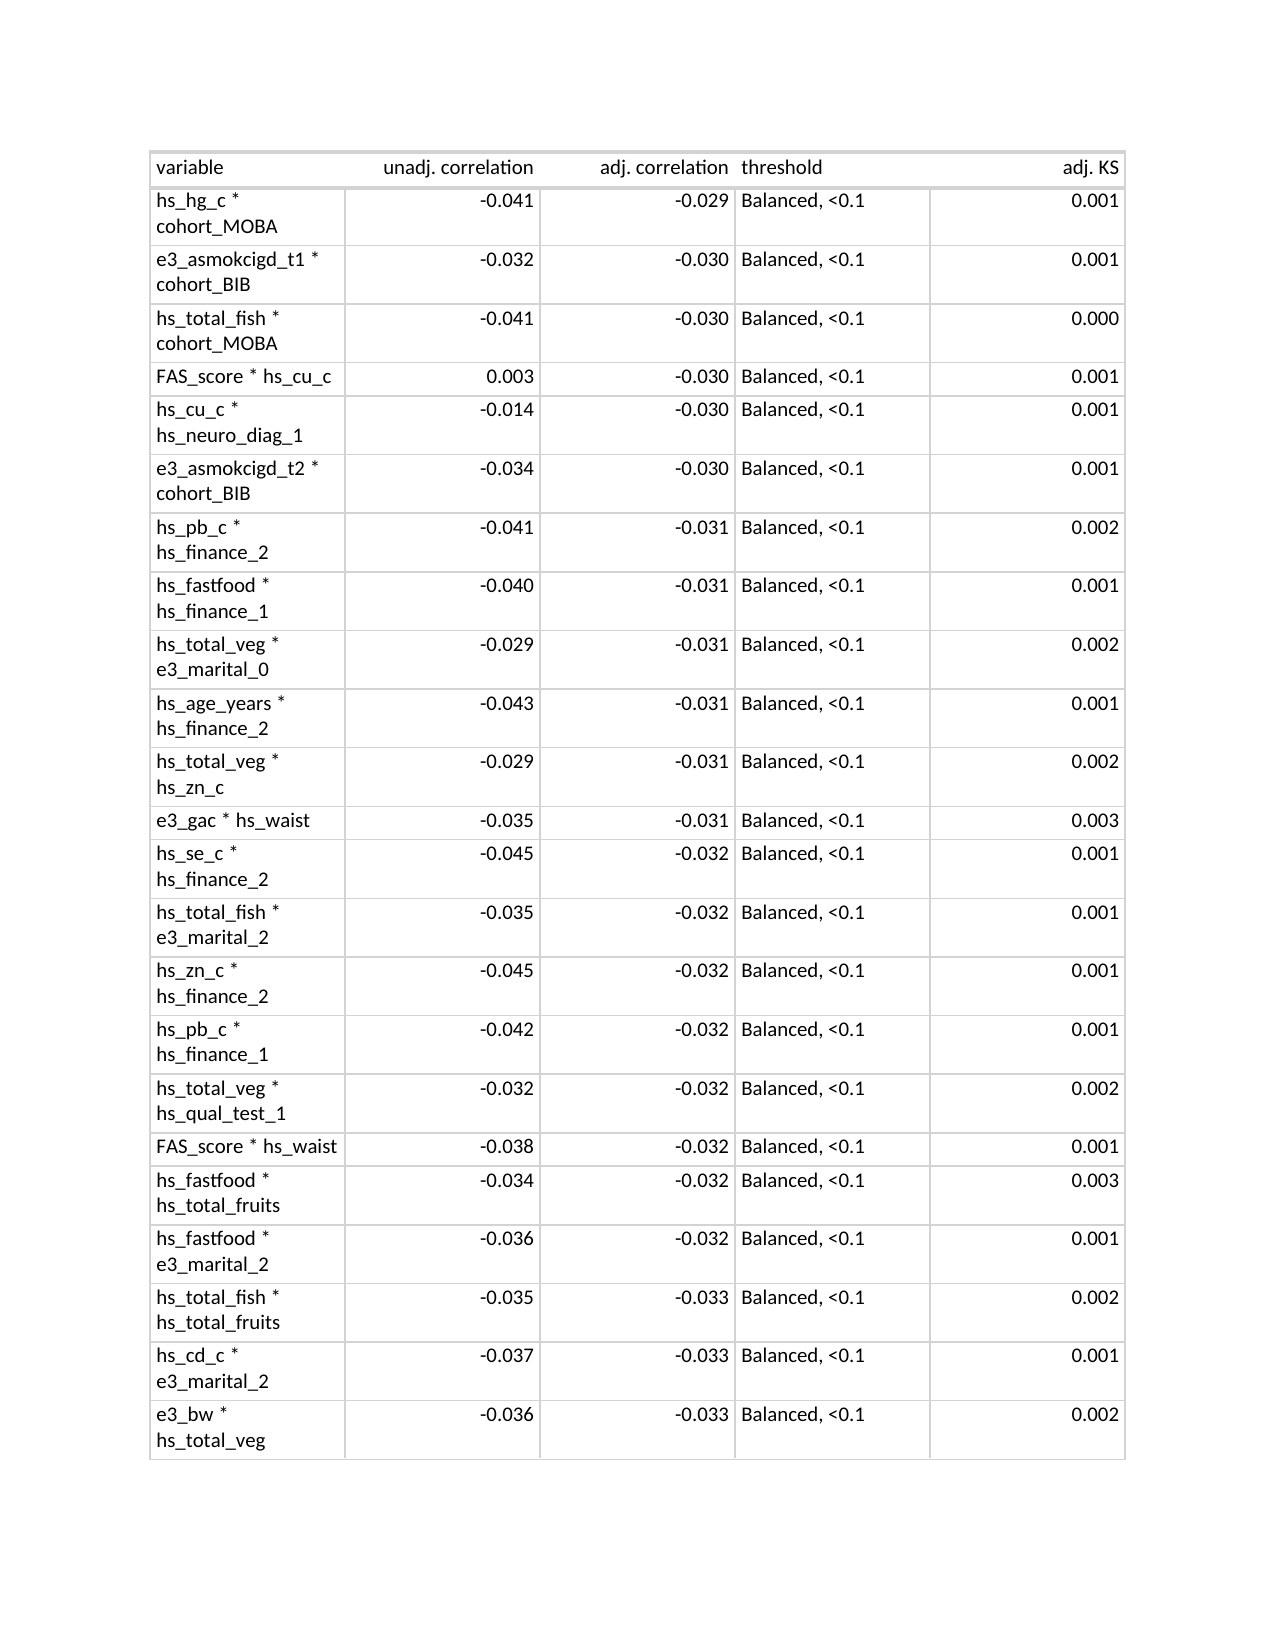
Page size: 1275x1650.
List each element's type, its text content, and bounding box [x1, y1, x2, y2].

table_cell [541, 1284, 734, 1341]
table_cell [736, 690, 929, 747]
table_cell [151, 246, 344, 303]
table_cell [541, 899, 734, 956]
table_header unadj. correlation [345, 154, 540, 186]
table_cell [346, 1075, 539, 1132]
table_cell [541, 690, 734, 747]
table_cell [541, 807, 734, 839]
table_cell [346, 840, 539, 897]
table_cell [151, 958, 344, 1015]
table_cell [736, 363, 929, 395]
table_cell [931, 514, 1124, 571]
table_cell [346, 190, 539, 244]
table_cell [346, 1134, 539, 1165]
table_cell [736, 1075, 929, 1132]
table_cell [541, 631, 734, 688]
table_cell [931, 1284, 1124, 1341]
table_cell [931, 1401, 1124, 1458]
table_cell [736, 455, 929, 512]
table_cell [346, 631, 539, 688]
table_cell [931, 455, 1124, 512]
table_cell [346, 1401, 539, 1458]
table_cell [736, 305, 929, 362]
table_header threshold [735, 154, 930, 186]
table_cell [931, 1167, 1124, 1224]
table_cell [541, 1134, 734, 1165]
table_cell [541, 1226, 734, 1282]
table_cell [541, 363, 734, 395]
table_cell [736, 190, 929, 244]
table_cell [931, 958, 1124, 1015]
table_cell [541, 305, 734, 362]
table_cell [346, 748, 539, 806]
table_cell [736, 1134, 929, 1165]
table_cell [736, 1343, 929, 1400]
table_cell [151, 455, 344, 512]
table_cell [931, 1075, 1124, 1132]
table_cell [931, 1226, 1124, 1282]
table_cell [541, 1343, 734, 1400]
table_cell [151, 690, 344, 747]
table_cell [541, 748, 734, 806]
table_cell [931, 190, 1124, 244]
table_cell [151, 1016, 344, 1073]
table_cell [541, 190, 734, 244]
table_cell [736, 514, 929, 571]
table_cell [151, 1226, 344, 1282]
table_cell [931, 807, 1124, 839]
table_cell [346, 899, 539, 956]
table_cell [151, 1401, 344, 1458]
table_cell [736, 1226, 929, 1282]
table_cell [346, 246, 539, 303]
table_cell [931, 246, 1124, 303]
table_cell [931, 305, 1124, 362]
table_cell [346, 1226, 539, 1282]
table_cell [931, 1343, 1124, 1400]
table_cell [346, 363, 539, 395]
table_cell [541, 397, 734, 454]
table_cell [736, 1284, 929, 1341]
table_header variable [151, 154, 345, 186]
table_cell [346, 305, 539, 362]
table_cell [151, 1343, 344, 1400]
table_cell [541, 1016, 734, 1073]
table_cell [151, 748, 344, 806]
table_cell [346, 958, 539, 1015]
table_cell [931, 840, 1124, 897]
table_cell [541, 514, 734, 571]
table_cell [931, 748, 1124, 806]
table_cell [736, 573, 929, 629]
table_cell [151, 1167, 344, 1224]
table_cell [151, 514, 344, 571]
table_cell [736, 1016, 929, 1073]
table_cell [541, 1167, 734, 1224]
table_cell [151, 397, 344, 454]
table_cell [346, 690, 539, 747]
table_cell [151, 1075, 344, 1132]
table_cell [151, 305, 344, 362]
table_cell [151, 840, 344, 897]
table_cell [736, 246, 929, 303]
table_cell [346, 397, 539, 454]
table_header adj. KS [930, 154, 1124, 186]
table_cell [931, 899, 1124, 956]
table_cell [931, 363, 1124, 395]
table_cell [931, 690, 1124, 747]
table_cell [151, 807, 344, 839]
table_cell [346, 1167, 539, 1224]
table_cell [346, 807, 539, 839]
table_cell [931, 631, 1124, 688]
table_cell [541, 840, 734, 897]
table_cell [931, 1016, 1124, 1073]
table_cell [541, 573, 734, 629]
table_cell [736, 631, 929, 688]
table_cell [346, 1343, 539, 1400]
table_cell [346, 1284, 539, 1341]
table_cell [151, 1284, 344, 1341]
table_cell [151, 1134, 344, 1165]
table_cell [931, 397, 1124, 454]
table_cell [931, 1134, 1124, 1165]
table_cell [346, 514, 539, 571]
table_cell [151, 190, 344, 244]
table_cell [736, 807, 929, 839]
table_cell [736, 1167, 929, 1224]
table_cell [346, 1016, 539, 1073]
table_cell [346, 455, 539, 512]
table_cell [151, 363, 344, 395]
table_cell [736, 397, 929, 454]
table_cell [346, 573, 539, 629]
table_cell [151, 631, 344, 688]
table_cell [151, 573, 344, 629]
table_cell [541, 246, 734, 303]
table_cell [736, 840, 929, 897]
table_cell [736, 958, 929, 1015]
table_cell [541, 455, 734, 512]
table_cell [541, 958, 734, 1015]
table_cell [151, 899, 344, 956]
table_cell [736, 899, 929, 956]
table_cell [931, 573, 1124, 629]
table_header adj. correlation [540, 154, 735, 186]
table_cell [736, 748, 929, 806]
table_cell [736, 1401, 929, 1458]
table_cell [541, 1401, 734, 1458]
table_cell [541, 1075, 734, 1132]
